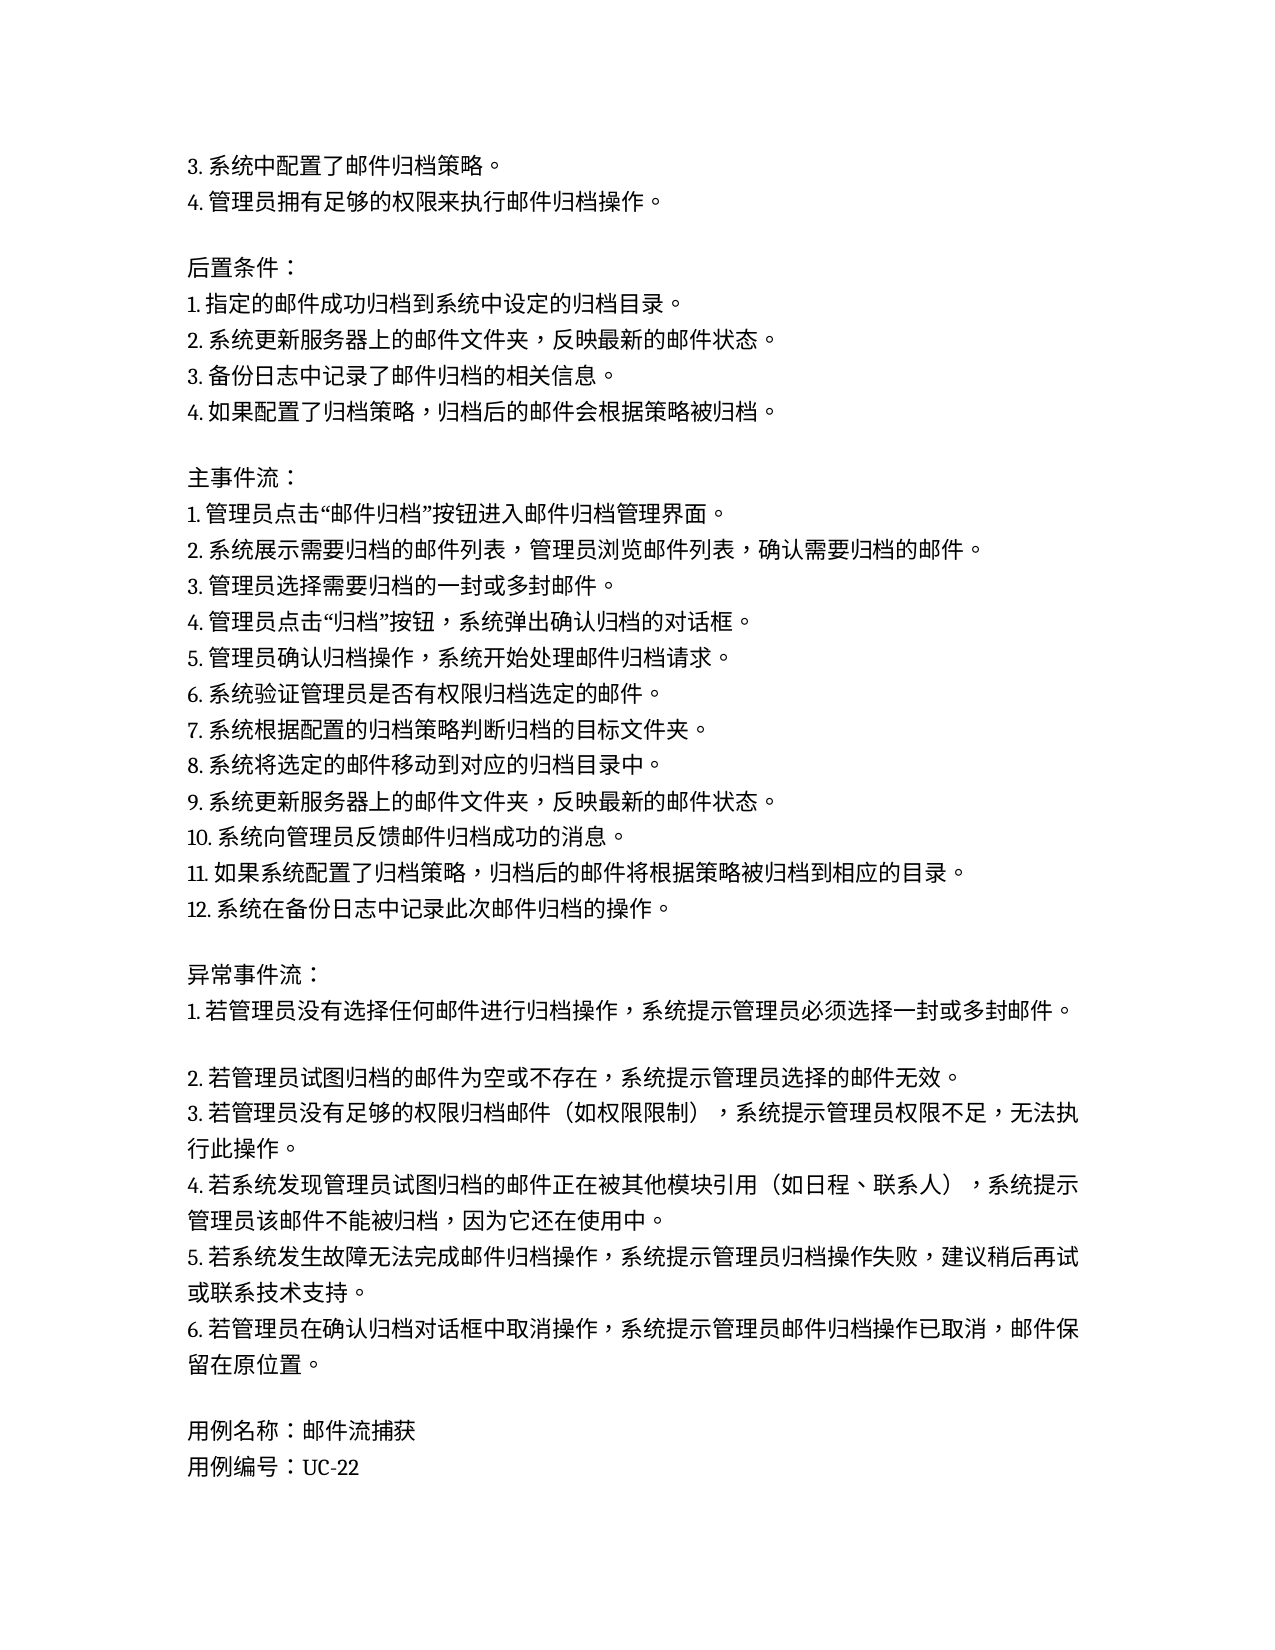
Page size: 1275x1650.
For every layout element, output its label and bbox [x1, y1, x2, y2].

text [187, 150, 1087, 1482]
